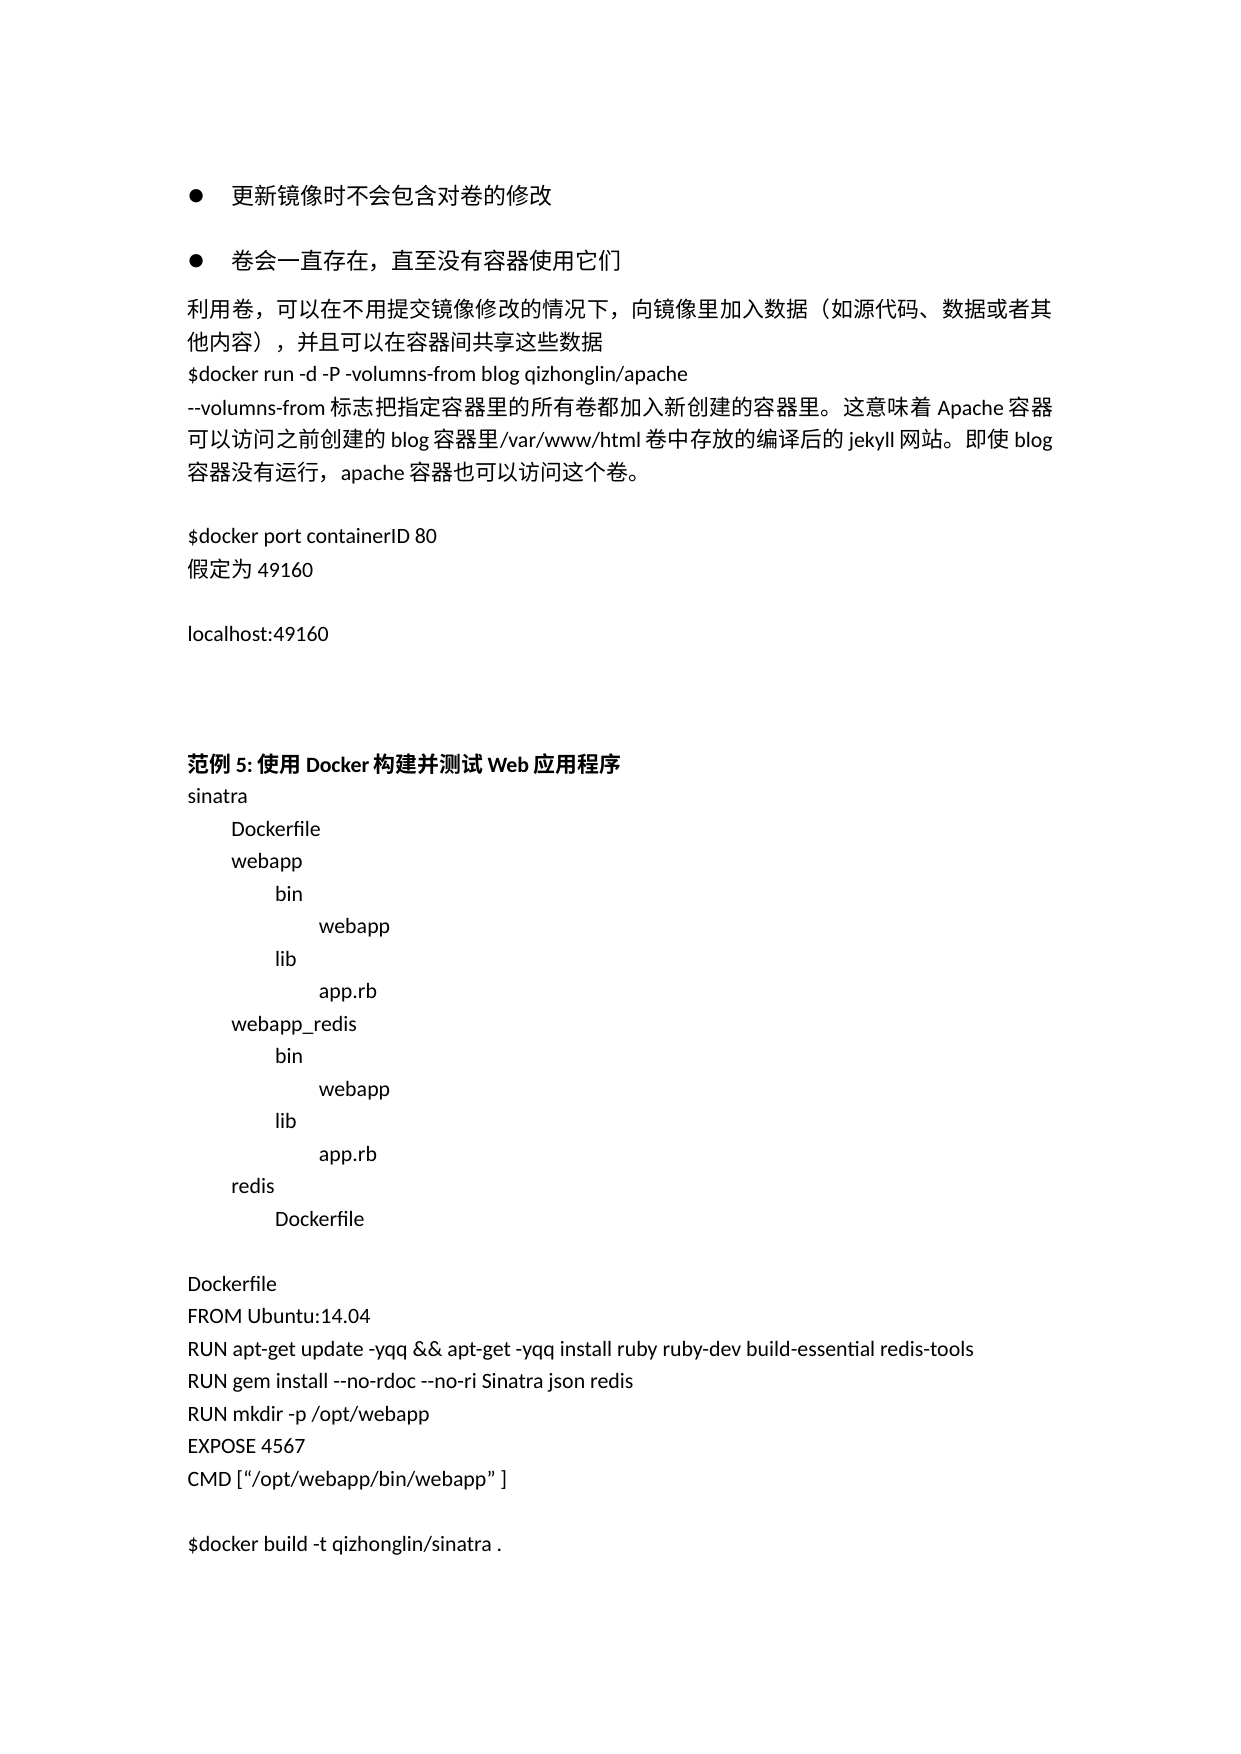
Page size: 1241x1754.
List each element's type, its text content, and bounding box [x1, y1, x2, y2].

text webapp_redis [187, 1007, 1053, 1039]
text app.rb [319, 974, 1053, 1007]
text Dockerfile [187, 812, 1053, 844]
text redis [187, 1169, 1053, 1202]
text webapp [187, 1072, 1053, 1104]
text bin [187, 1039, 1053, 1072]
text RUN gem install --no-rdoc --no-ri Sinatra json redis [187, 1364, 1053, 1397]
text --volumns-from标志把指定容器里的所有卷都加入新创建的容器里。这意味着Apache容器可以访问之前创建的blog容器里/var/www/html卷中存放的编译后的jekyll网站。即使blog容器没有运行，apache容器也可以访问这个卷。 [187, 389, 1053, 487]
text FROM Ubuntu:14.04 [187, 1299, 1053, 1332]
text 范例5: 使用Docker构建并测试Web应用程序 [187, 747, 1053, 779]
text app.rb [187, 1137, 1053, 1169]
list 卷会一直存在，直至没有容器使用它们 [187, 227, 1053, 292]
text $docker run -d -P -volumns-from blog qizhonglin/apache [187, 357, 1053, 389]
text bin [187, 877, 1053, 909]
list 更新镜像时不会包含对卷的修改 [187, 162, 1053, 227]
text CMD [“/opt/webapp/bin/webapp” ] [187, 1462, 1053, 1494]
text sinatra [187, 779, 1053, 812]
text RUN mkdir -p /opt/webapp [187, 1397, 1053, 1429]
text Dockerfile [187, 1202, 1053, 1234]
text $docker port containerID 80 [187, 519, 1053, 552]
text EXPOSE 4567 [187, 1429, 1053, 1462]
text lib [187, 1104, 1053, 1137]
text webapp [187, 844, 1053, 877]
text localhost:49160 [187, 617, 1053, 649]
text lib [231, 942, 1053, 974]
text $docker build -t qizhonglin/sinatra . [187, 1527, 1053, 1559]
text webapp [187, 909, 1053, 942]
text Dockerfile [187, 1267, 1053, 1299]
text RUN apt-get update -yqq && apt-get -yqq install ruby ruby-dev build-essential redis-tools [187, 1332, 1053, 1364]
text 利用卷，可以在不用提交镜像修改的情况下，向镜像里加入数据（如源代码、数据或者其他内容），并且可以在容器间共享这些数据 [187, 292, 1053, 357]
text 假定为49160 [187, 552, 1053, 584]
